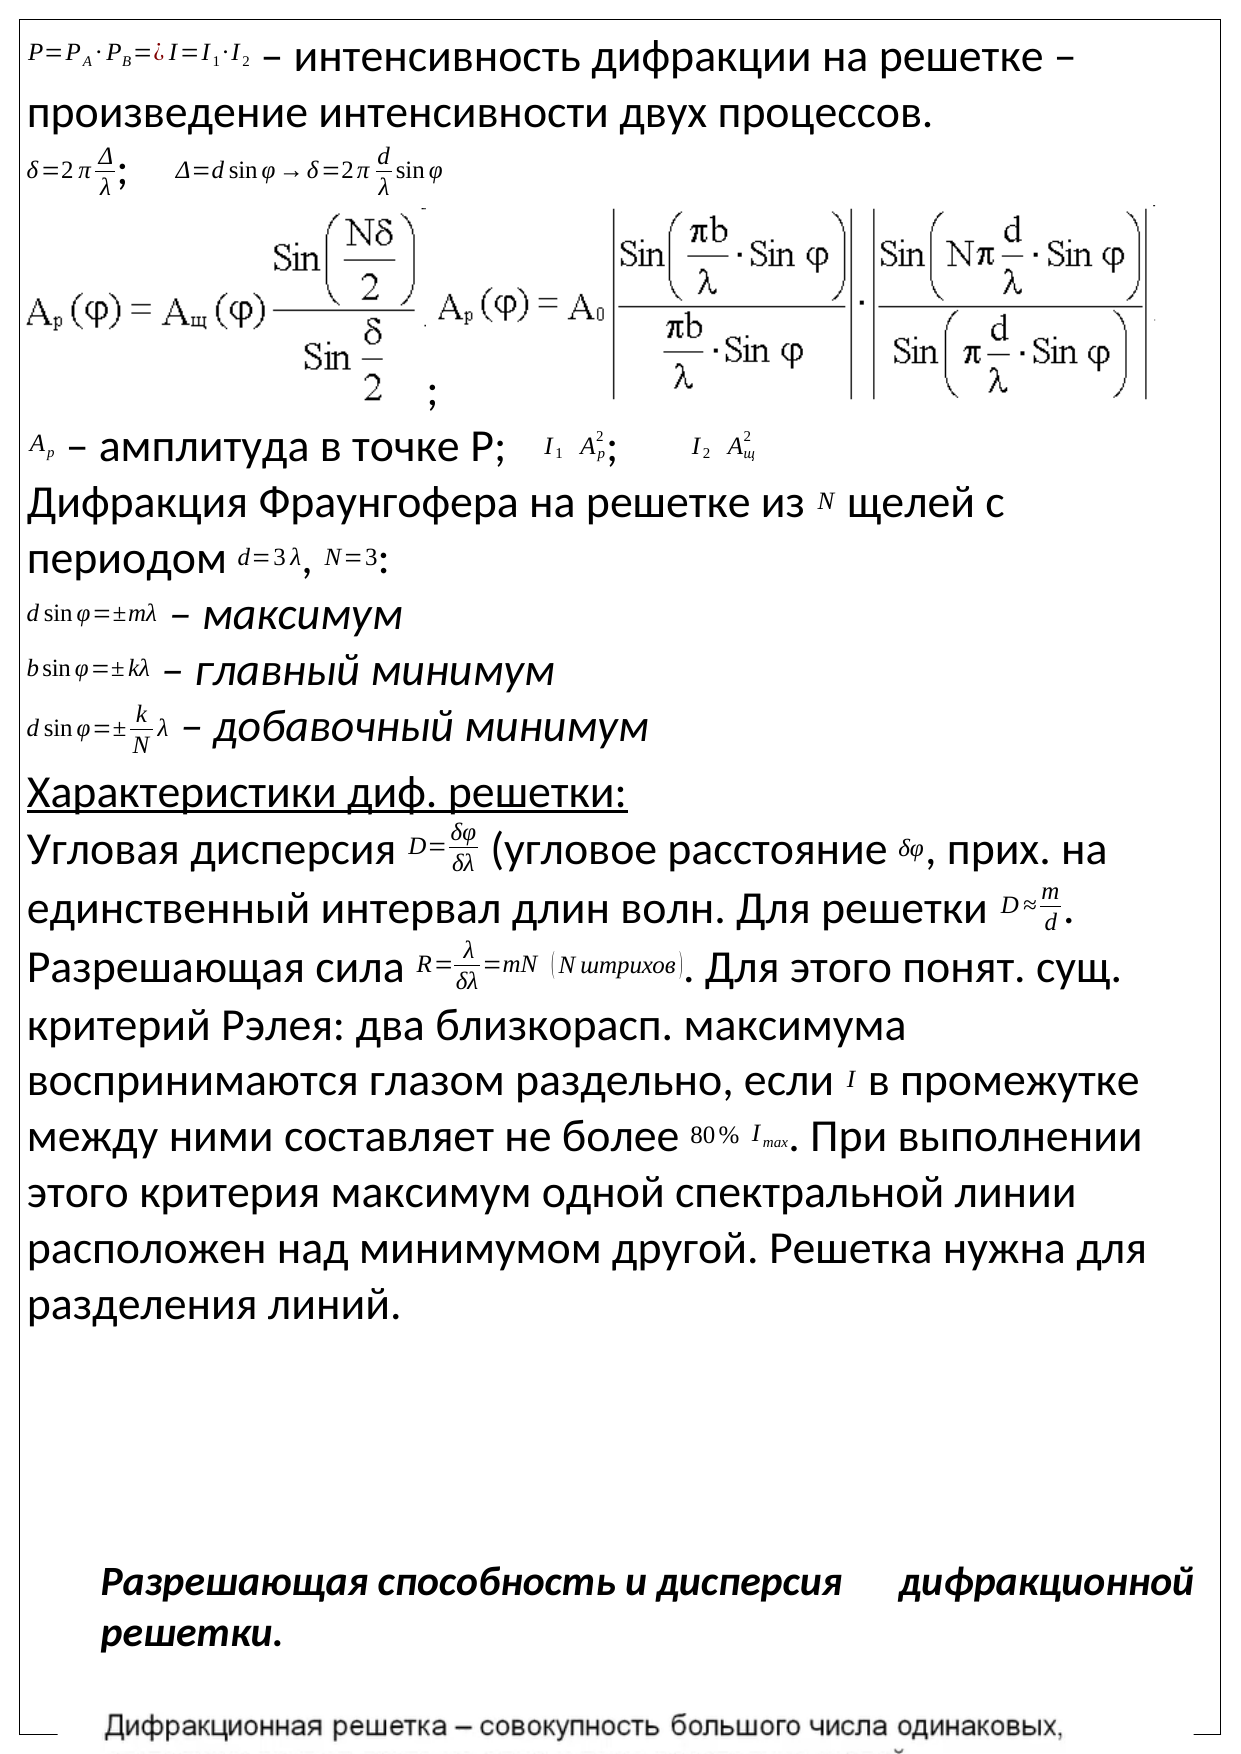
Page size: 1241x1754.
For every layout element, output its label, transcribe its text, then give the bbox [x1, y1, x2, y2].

text Угловая дисперсия (угловое расстояние , прих. на единственный интервал длин волн. Для решетки . [27, 818, 1214, 936]
text Разрешающая сила . Для этого понят. сущ. критерий Рэлея: два близкорасп. максимума воспринимаются глазом раздельно, если в промежутке между ними составляет не более . При выполнении этого критерия максимум одной спектральной линии расположен над минимумом другой. Решетка нужна для разделения линий. [27, 936, 1214, 1331]
text Характеристики диф. решетки: [27, 763, 1214, 818]
picture [57, 1675, 1194, 1754]
text – добавочный минимум [27, 697, 1214, 763]
text ; [27, 206, 1214, 417]
text Дифракция Фраунгофера на решетке из щелей с периодом , : [27, 473, 1214, 585]
text – максимум [27, 585, 1214, 641]
text – амплитуда в точке P; ; [27, 417, 1214, 473]
text ; [27, 138, 1214, 206]
text Разрешающая способность и дисперсия дифракционной решетки. [100, 1555, 1214, 1656]
text – интенсивность дифракции на решетке – произведение интенсивности двух процессов. [27, 27, 1214, 138]
text – главный минимум [27, 641, 1214, 697]
